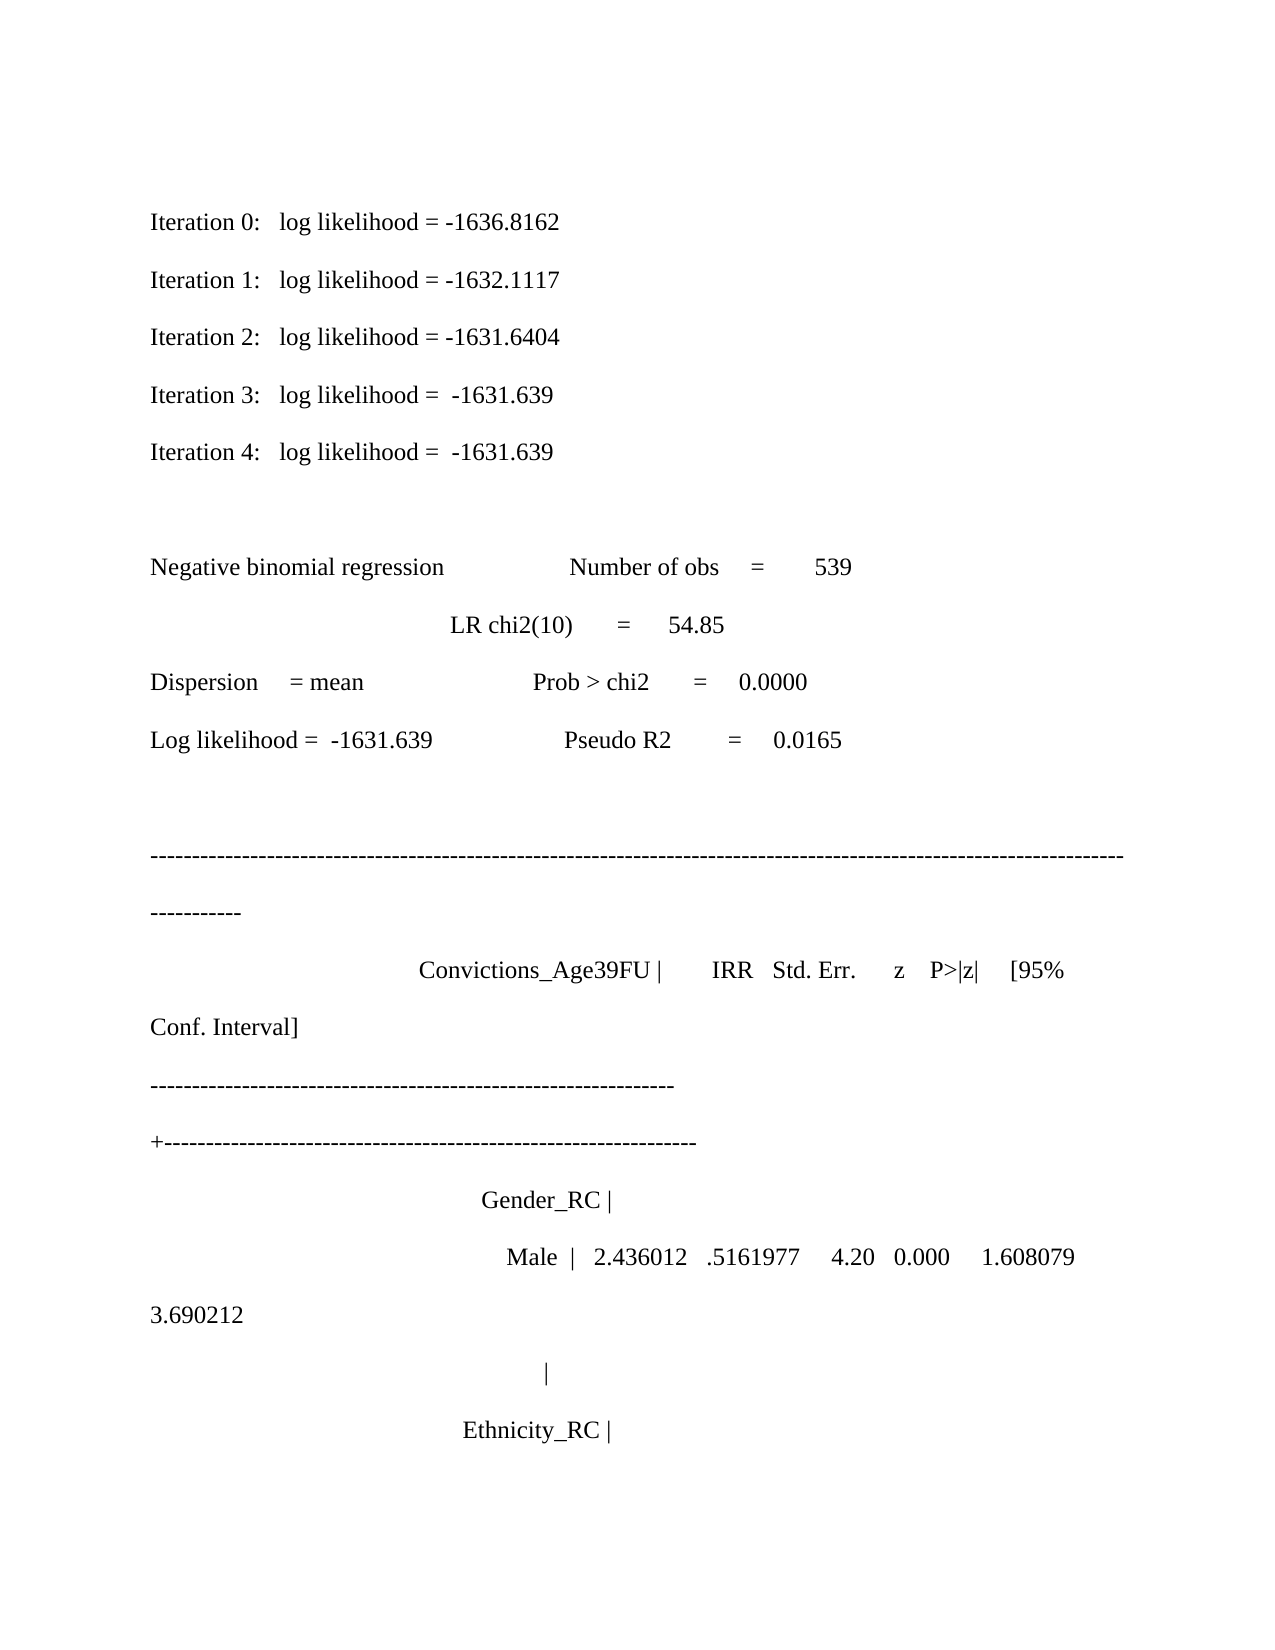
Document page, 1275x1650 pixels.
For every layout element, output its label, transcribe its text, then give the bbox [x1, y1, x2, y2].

text | [150, 1357, 1125, 1386]
text Iteration 0: log likelihood = -1636.8162 [150, 207, 1125, 236]
text Dispersion = mean Prob > chi2 = 0.0000 [150, 667, 1125, 696]
text Gender_RC | [150, 1185, 1125, 1214]
text LR chi2(10) = 54.85 [150, 610, 1125, 639]
text Log likelihood = -1631.639 Pseudo R2 = 0.0165 [150, 725, 1125, 754]
text Iteration 3: log likelihood = -1631.639 [150, 380, 1125, 409]
text Convictions_Age39FU | IRR Std. Err. z P>|z| [95% Conf. Interval] [150, 955, 1125, 1041]
text Iteration 2: log likelihood = -1631.6404 [150, 322, 1125, 351]
text ---------------------------------------------------------------+---------------------------------------------------------------- [150, 1070, 1125, 1156]
text Male | 2.436012 .5161977 4.20 0.000 1.608079 3.690212 [150, 1242, 1125, 1329]
text Iteration 1: log likelihood = -1632.1117 [150, 265, 1125, 294]
text Iteration 4: log likelihood = -1631.639 [150, 437, 1125, 466]
text -------------------------------------------------------------------------------------------------------------------------------- [150, 840, 1125, 926]
text Ethnicity_RC | [150, 1415, 1125, 1444]
text Negative binomial regression Number of obs = 539 [150, 552, 1125, 581]
